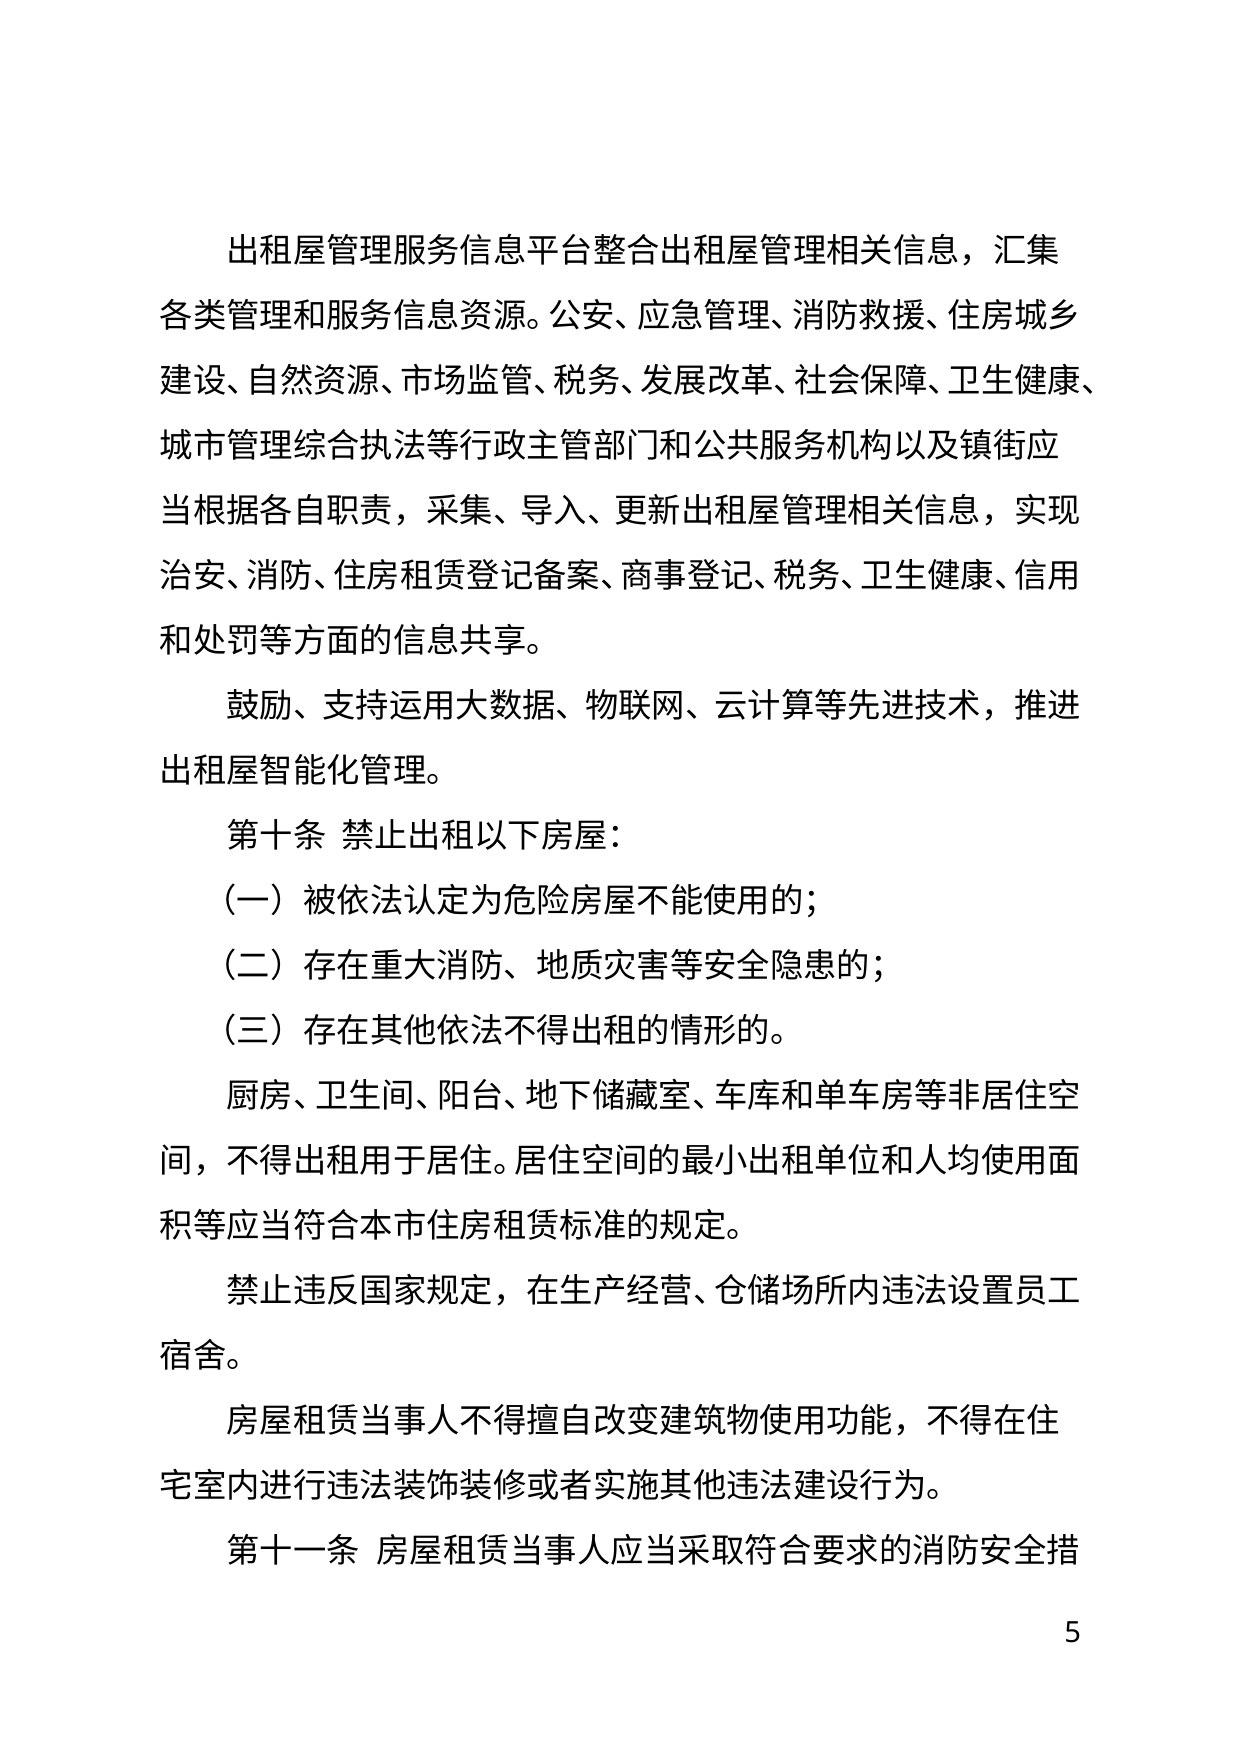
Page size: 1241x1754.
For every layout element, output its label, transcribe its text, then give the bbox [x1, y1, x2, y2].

text 第十条 禁止出租以下房屋： [159, 995, 1081, 1060]
text 厨房、卫生间、阳台、地下储藏室、车库和单车房等非居住空间，不得出租用于居住。居住空间的最小出租单位和人均使用面积等应当符合本市住房租赁标准的规定。 [159, 1255, 1081, 1450]
text （一）被依法认定为危险房屋不能使用的； [159, 1060, 1081, 1125]
text 第九条 公安机关应当利用出租屋管理服务信息平台，对收集到的出租屋信息实行动态管理。 [159, 280, 1081, 410]
text 出租屋管理服务信息平台整合出租屋管理相关信息，汇集各类管理和服务信息资源。公安、应急管理、消防救援、住房城乡建设、自然资源、市场监管、税务、发展改革、社会保障、卫生健康、城市管理综合执法等行政主管部门和公共服务机构以及镇街应当根据各自职责，采集、导入、更新出租屋管理相关信息，实现治安、消防、住房租赁登记备案、商事登记、税务、卫生健康、信用和处罚等方面的信息共享。 [159, 410, 1081, 865]
text （三）存在其他依法不得出租的情形的。 [159, 1190, 1081, 1255]
text （二）存在重大消防、地质灾害等安全隐患的； [159, 1125, 1081, 1190]
text 鼓励、支持运用大数据、物联网、云计算等先进技术，推进出租屋智能化管理。 [159, 865, 1081, 995]
text 禁止违反国家规定，在生产经营、仓储场所内违法设置员工宿舍。 [159, 1450, 1081, 1580]
text 鼓励村居将出租屋使用要求纳入村规民约、居民公约。 [159, 215, 1081, 280]
